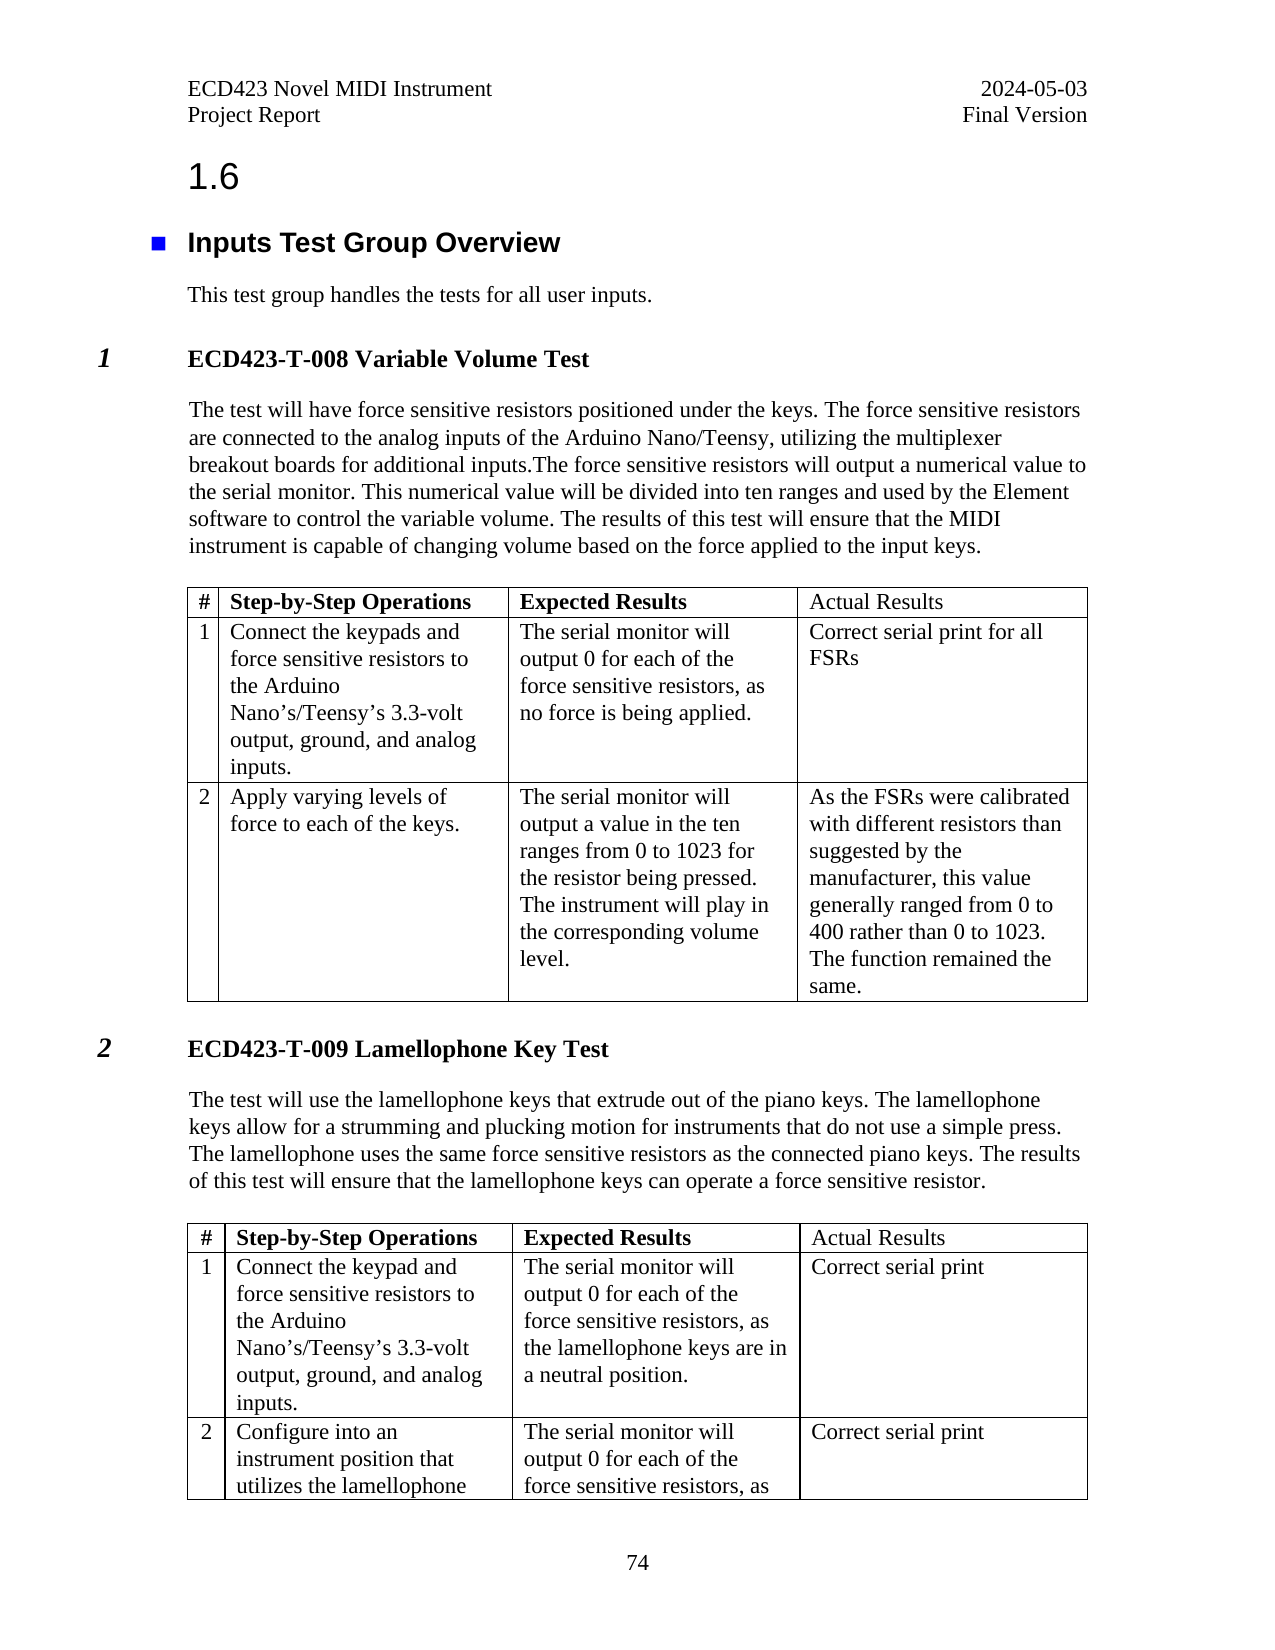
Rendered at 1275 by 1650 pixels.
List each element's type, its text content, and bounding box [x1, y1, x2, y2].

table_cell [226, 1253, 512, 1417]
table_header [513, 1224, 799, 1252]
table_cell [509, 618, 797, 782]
text This test group handles the tests for all user inputs. [187, 281, 1087, 307]
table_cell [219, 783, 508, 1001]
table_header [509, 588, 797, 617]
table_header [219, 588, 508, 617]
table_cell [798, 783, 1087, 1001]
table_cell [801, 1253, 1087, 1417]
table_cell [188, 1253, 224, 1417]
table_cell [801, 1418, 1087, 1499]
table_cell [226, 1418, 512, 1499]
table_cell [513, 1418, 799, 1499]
text The test will have force sensitive resistors positioned under the keys. The force sensitive resistors are connected to the analog inputs of the Arduino Nano/Teensy, utilizing the multiplexer breakout boards for additional inputs.The force sensitive resistors will output a numerical value to the serial monitor. This numerical value will be divided into ten ranges and used by the Element software to control the variable volume. The results of this test will ensure that the MIDI instrument is capable of changing volume based on the force applied to the input keys. [188, 397, 1087, 558]
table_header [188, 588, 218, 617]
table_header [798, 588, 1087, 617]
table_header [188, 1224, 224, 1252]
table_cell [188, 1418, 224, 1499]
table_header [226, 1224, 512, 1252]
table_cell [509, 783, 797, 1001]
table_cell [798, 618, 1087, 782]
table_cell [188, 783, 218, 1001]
text The test will use the lamellophone keys that extrude out of the piano keys. The lamellophone keys allow for a strumming and plucking motion for instruments that do not use a simple press. The lamellophone uses the same force sensitive resistors as the connected piano keys. The results of this test will ensure that the lamellophone keys can operate a force sensitive resistor. [188, 1086, 1087, 1193]
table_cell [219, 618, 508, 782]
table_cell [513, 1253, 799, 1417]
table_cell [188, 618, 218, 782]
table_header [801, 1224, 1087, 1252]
